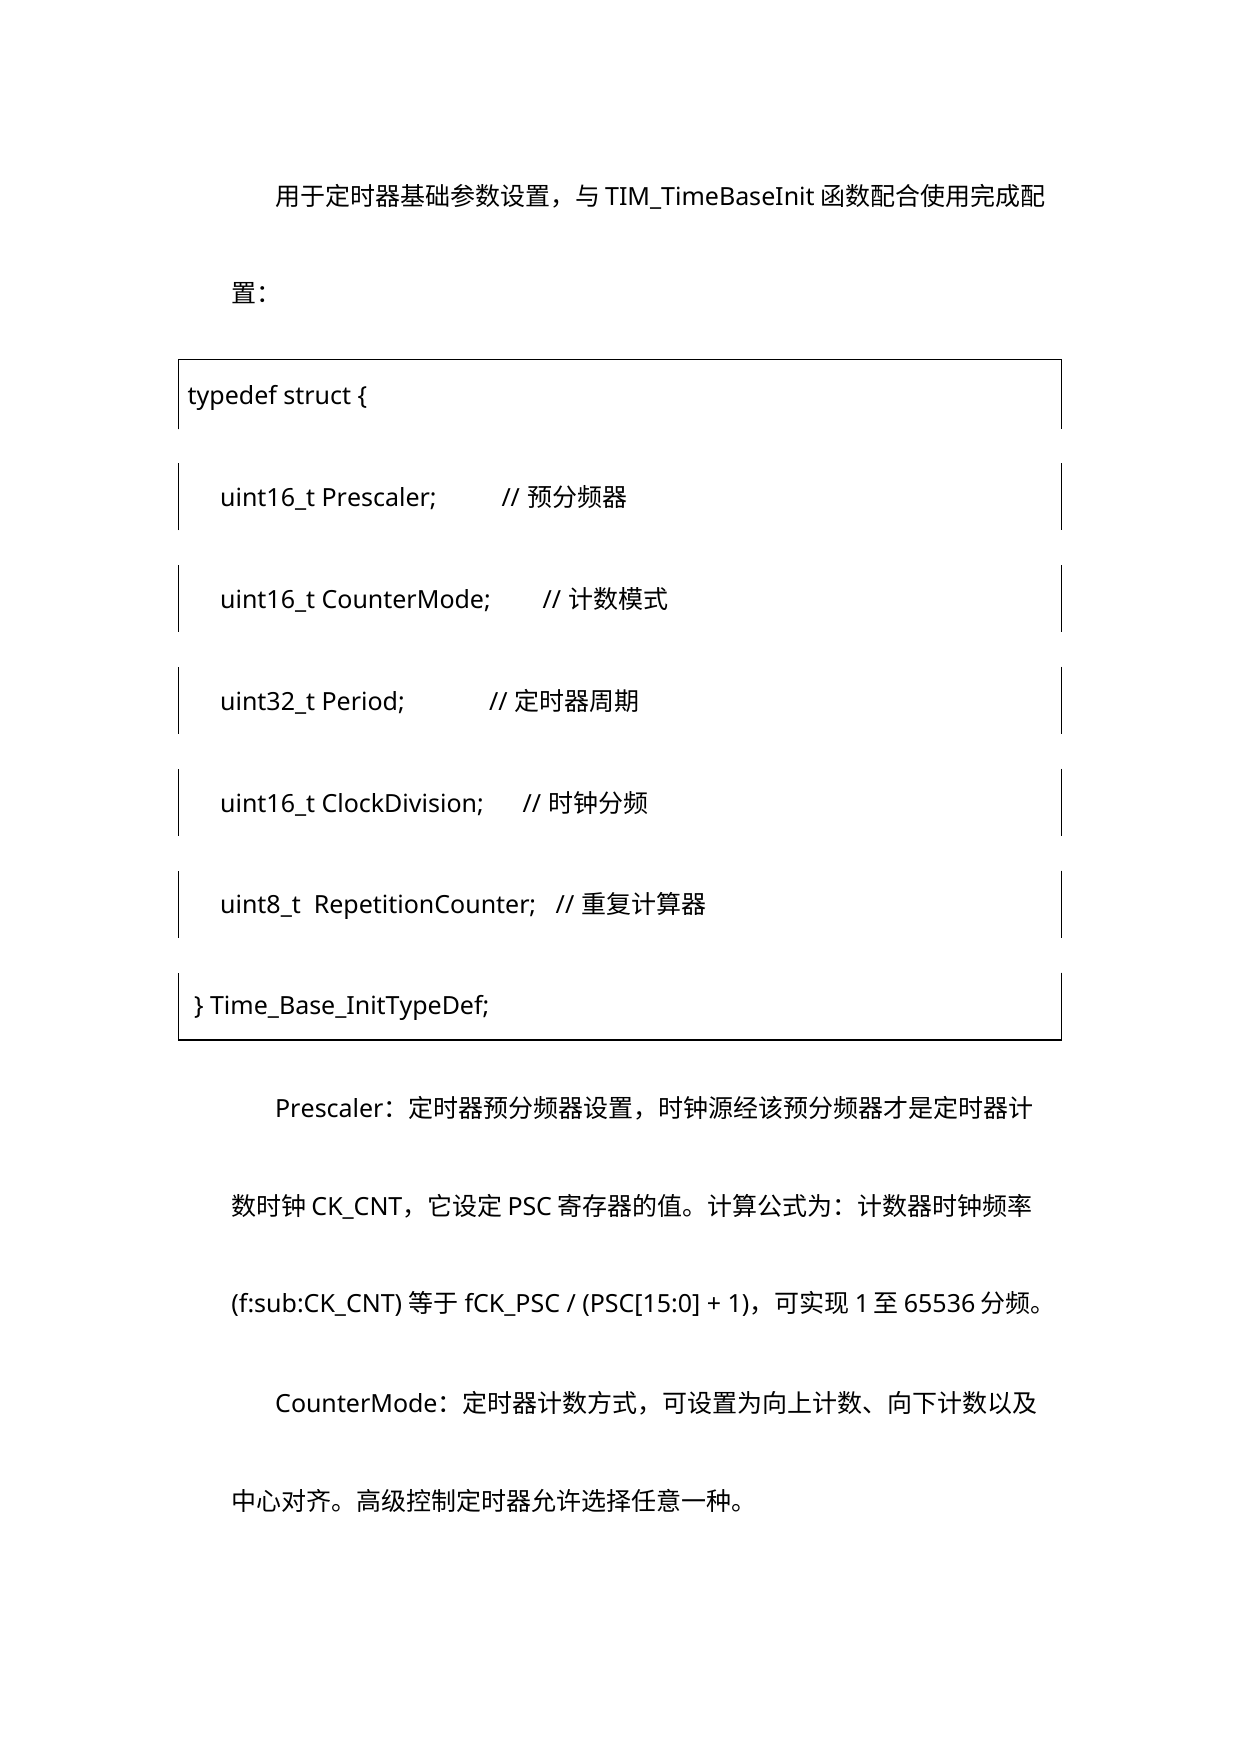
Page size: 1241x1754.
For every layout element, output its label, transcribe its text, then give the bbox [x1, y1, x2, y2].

list Prescaler：定时器预分频器设置，时钟源经该预分频器才是定时器计数时钟CK_CNT，它设定PSC寄存器的值。计算公式为：计数器时钟频率 (f:sub:CK_CNT) 等于 fCK_PSC / (PSC[15:0] + 1)，可实现1至65536分频。 [231, 1074, 1053, 1334]
list uint8_t RepetitionCounter; // 重复计算器 [179, 871, 1061, 938]
list typedef struct { [179, 360, 1061, 429]
list uint16_t Prescaler; // 预分频器 [179, 463, 1061, 530]
list uint16_t CounterMode; // 计数模式 [179, 565, 1061, 632]
list } Time_Base_InitTypeDef; [178, 972, 1061, 1039]
list uint32_t Period; // 定时器周期 [179, 667, 1061, 734]
list 用于定时器基础参数设置，与TIM_TimeBaseInit函数配合使用完成配置： [231, 162, 1053, 324]
list CounterMode：定时器计数方式，可设置为向上计数、向下计数以及中心对齐。高级控制定时器允许选择任意一种。 [231, 1369, 1053, 1532]
list uint16_t ClockDivision; // 时钟分频 [179, 769, 1061, 836]
